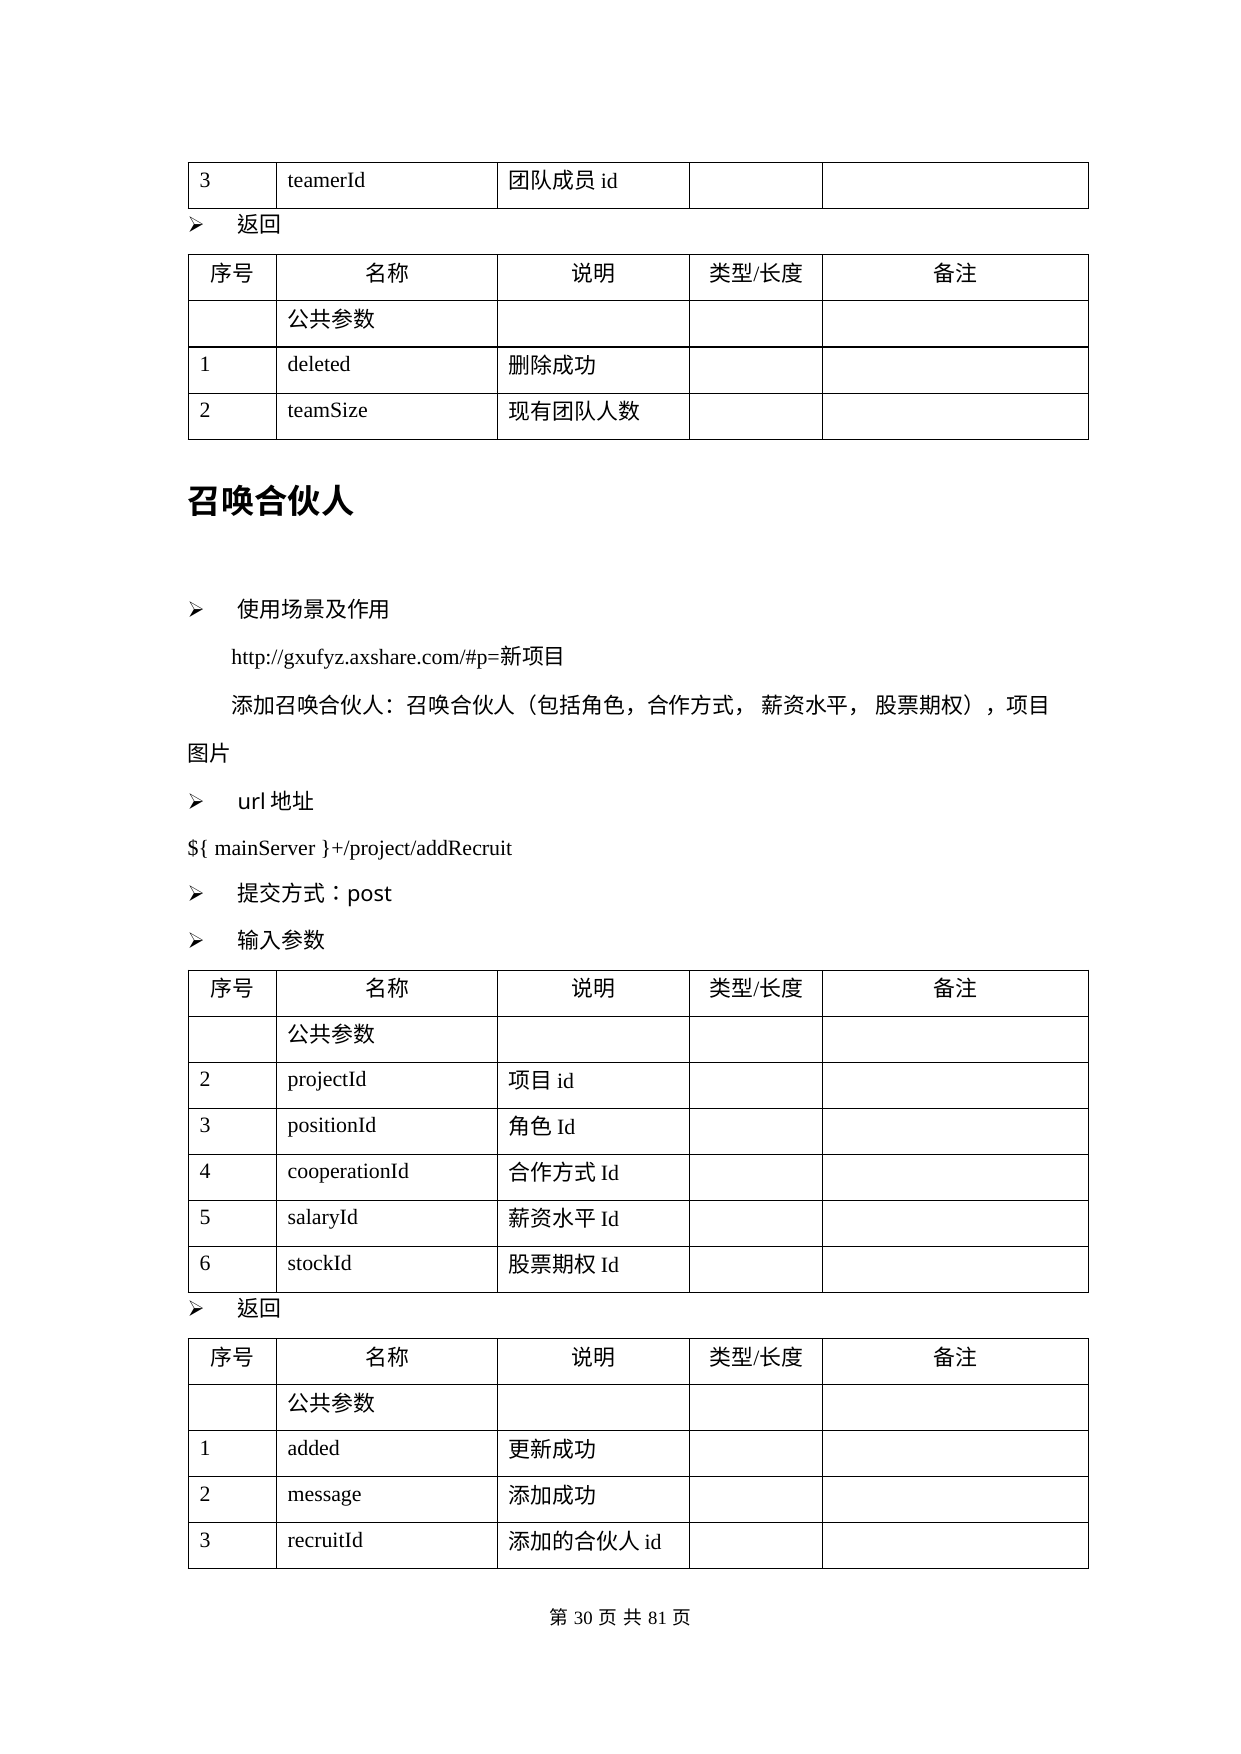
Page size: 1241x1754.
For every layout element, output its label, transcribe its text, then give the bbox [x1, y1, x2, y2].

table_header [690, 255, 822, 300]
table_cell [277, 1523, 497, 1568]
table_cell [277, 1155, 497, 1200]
text http://gxufyz.axshare.com/#p=新项目 [187, 639, 1053, 671]
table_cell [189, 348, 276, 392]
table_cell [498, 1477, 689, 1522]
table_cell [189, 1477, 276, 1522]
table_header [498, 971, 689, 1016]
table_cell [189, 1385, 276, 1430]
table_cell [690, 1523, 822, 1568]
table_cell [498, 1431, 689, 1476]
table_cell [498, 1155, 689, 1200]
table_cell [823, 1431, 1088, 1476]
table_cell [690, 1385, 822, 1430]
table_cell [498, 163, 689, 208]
text ${ mainServer }+/project/addRecruit [187, 832, 1053, 864]
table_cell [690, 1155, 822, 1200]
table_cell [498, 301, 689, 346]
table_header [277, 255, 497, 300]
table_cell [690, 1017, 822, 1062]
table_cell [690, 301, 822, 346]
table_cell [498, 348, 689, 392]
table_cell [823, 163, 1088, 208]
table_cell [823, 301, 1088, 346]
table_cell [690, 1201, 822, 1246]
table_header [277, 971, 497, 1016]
list 使用场景及作用 [187, 594, 1053, 626]
list 输入参数 [187, 924, 1053, 957]
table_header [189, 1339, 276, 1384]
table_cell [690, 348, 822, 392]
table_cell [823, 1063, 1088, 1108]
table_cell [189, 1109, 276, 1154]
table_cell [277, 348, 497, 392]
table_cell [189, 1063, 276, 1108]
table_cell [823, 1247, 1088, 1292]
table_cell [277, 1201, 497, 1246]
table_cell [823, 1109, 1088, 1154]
text 添加召唤合伙人：召唤合伙人（包括角色，合作方式， 薪资水平， 股票期权），项目图片 [187, 687, 1053, 768]
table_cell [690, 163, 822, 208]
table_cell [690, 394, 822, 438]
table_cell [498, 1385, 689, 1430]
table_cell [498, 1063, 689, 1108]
list 返回 [187, 209, 1053, 242]
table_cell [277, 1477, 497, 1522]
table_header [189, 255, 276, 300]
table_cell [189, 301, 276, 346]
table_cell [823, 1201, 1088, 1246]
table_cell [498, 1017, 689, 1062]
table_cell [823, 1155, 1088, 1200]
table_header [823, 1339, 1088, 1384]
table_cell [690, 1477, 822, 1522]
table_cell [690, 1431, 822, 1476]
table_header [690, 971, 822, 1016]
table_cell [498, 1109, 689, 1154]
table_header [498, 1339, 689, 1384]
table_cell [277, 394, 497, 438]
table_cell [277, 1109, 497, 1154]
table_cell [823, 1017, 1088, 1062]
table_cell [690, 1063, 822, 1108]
list url地址 [187, 784, 1053, 817]
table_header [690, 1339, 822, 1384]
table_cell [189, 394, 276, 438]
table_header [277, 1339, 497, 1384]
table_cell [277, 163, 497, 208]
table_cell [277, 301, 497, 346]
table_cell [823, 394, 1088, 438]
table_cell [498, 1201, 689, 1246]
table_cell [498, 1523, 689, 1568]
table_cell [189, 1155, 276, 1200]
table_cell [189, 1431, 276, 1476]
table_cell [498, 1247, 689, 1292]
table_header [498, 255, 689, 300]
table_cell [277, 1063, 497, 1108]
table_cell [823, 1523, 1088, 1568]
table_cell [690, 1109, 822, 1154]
list 提交方式：post [187, 877, 1053, 909]
list 返回 [187, 1293, 1053, 1325]
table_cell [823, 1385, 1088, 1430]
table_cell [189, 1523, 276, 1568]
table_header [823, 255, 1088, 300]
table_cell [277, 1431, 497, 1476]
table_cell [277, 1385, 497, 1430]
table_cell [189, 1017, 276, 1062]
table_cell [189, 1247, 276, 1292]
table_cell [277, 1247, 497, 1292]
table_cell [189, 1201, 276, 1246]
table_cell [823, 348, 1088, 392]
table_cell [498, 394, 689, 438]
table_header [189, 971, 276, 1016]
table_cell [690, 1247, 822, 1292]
subtitle 召唤合伙人 [187, 467, 1053, 532]
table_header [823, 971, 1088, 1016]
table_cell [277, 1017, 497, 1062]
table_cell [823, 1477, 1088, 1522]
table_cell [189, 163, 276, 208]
